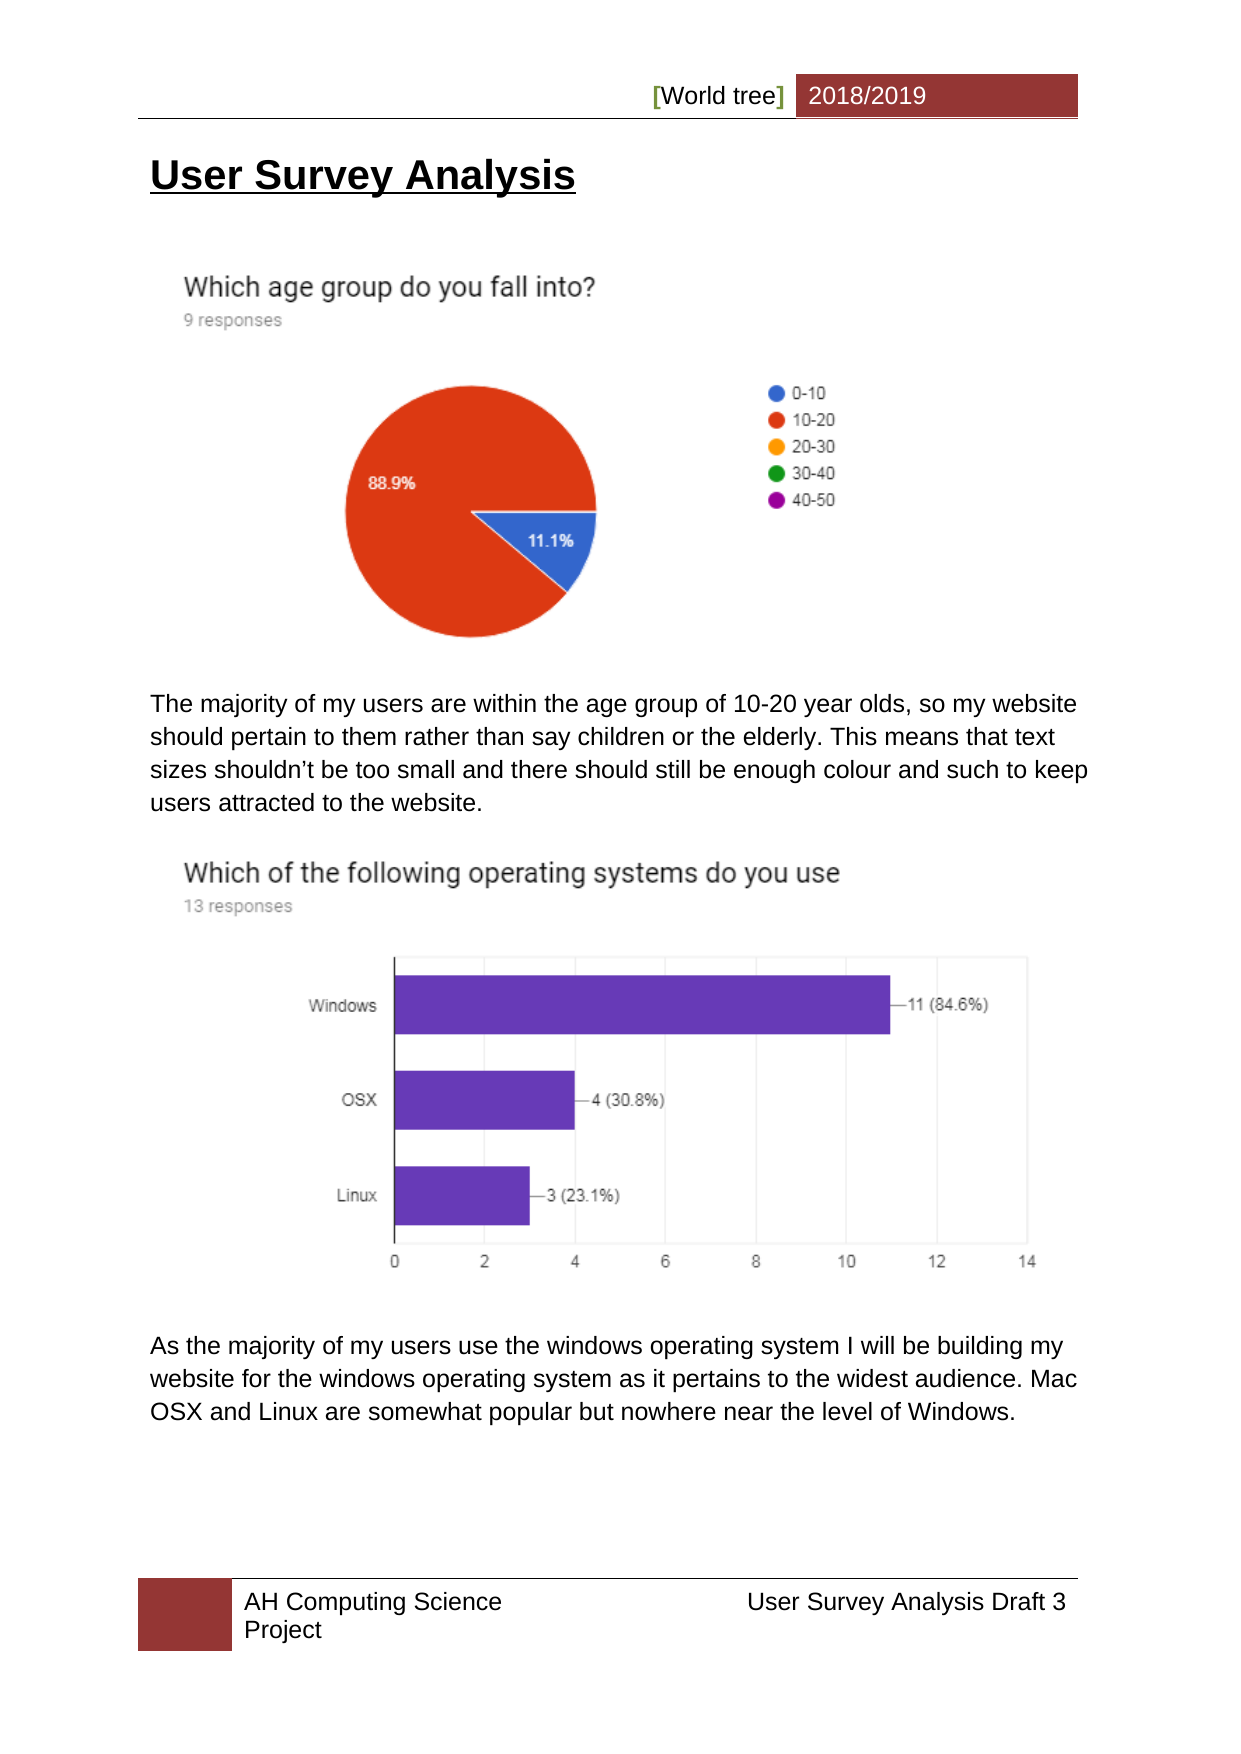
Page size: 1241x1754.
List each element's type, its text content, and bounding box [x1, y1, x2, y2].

picture [150, 235, 1125, 686]
text The majority of my users are within the age group of 10-20 year olds, so my website should pertain to them rather than say children or the elderly. This means that text sizes shouldn’t be too small and there should still be enough colour and such to keep users attracted to the website. [150, 689, 1090, 817]
text As the majority of my users use the windows operating system I will be building my website for the windows operating system as it pertains to the widest audience. Mac OSX and Linux are somewhat popular but nowhere near the level of Windows. [150, 1331, 1090, 1426]
picture [150, 821, 1125, 1328]
text User Survey Analysis [150, 150, 1090, 198]
